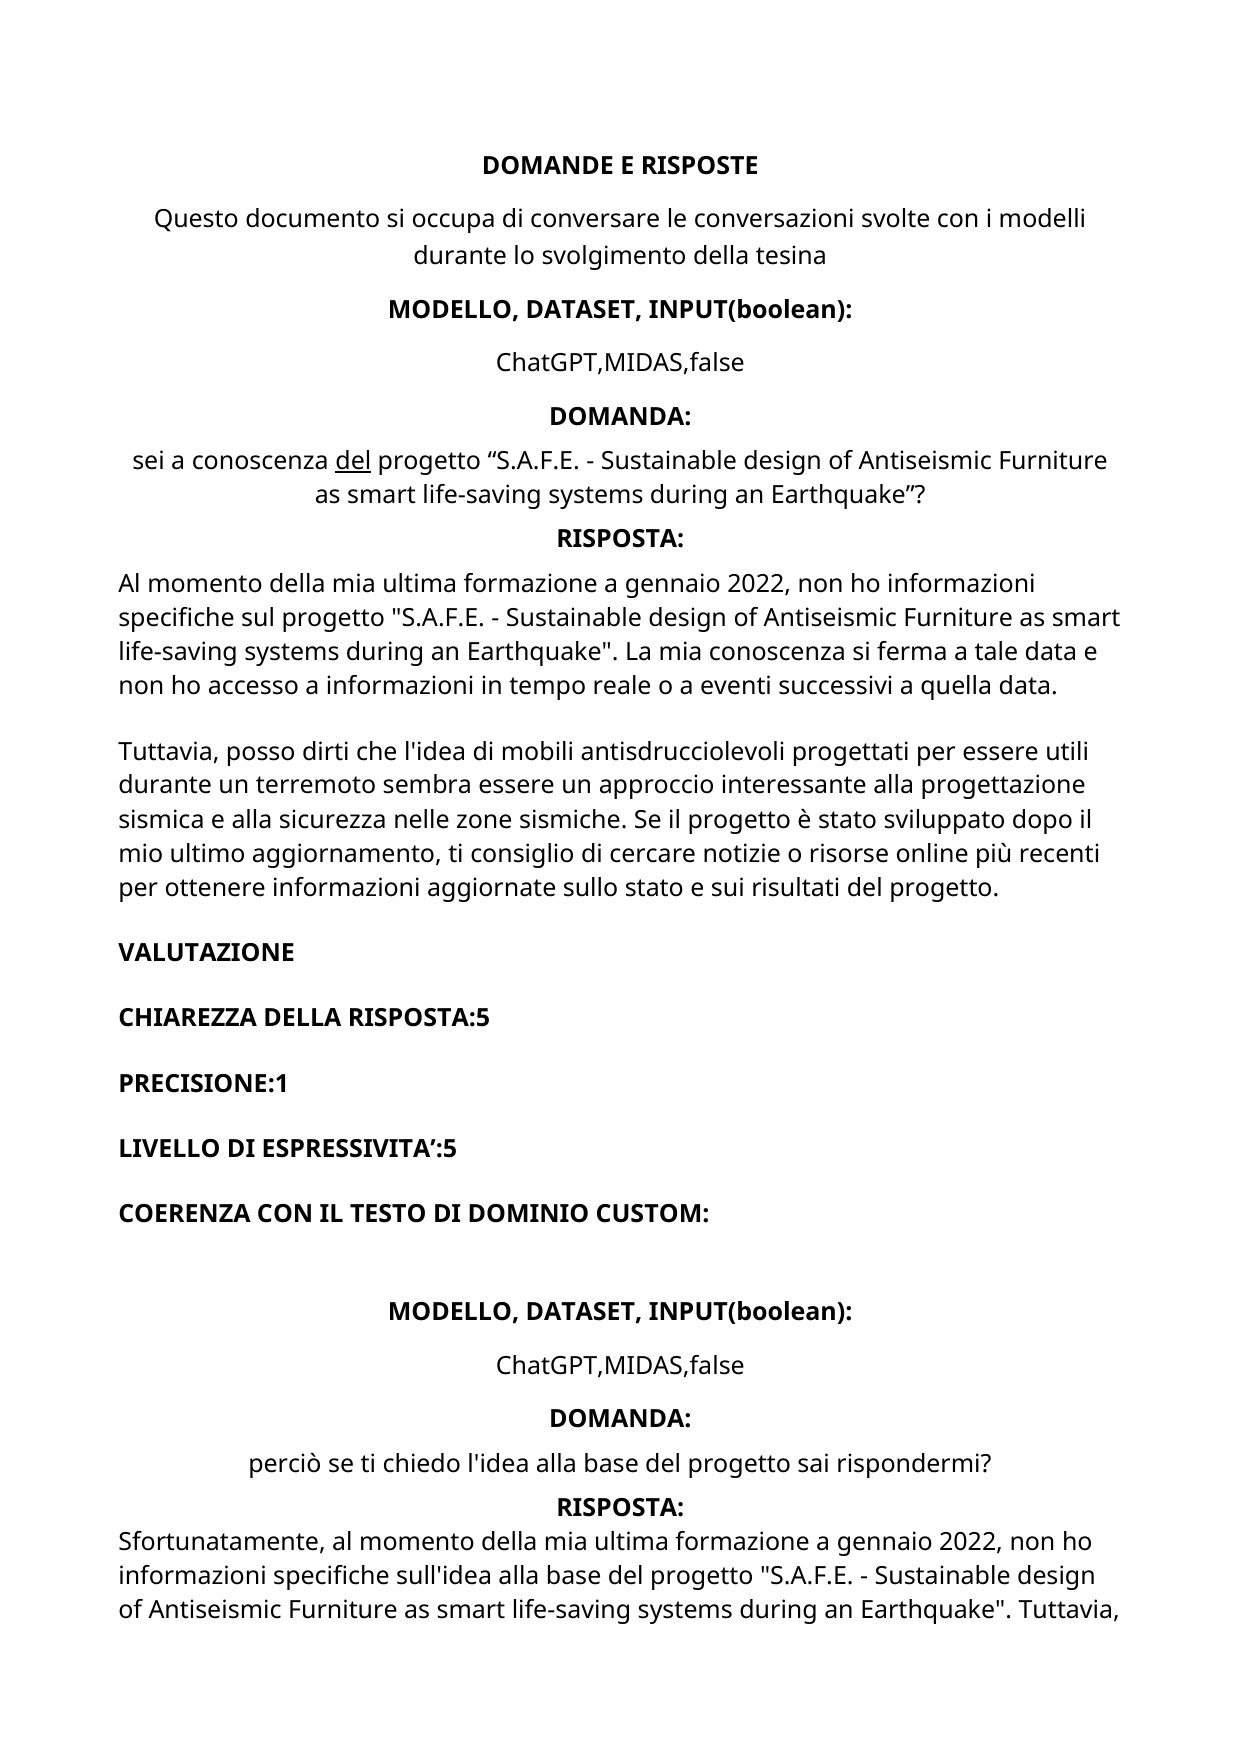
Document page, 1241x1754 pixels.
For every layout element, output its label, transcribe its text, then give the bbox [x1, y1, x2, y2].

text ChatGPT,MIDAS,false [118, 1347, 1122, 1381]
text CHIAREZZA DELLA RISPOSTA:5 [118, 1000, 1122, 1034]
text Questo documento si occupa di conversare le conversazioni svolte con i modelli durante lo svolgimento della tesina [118, 201, 1122, 272]
text Tuttavia, posso dirti che l'idea di mobili antisdrucciolevoli progettati per essere utili durante un terremoto sembra essere un approccio interessante alla progettazione sismica e alla sicurezza nelle zone sismiche. Se il progetto è stato sviluppato dopo il mio ultimo aggiornamento, ti consiglio di cercare notizie o risorse online più recenti per ottenere informazioni aggiornate sullo stato e sui risultati del progetto. [118, 733, 1122, 903]
text MODELLO, DATASET, INPUT(boolean): [118, 1294, 1122, 1328]
text VALUTAZIONE [118, 935, 1122, 969]
text ChatGPT,MIDAS,false [118, 345, 1122, 379]
text DOMANDA: [118, 398, 1122, 432]
text MODELLO, DATASET, INPUT(boolean): [118, 291, 1122, 325]
text RISPOSTA: [118, 1490, 1122, 1524]
text RISPOSTA: [118, 521, 1122, 555]
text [118, 1524, 1122, 1626]
text perciò se ti chiedo l'idea alla base del progetto sai rispondermi? [118, 1445, 1122, 1479]
text DOMANDE E RISPOSTE [118, 148, 1122, 182]
text PRECISIONE:1 [118, 1065, 1122, 1099]
text COERENZA CON IL TESTO DI DOMINIO CUSTOM: [118, 1196, 1122, 1230]
text sei a conoscenza del progetto “S.A.F.E. - Sustainable design of Antiseismic Furniture as smart life-saving systems during an Earthquake”? [118, 443, 1122, 511]
text LIVELLO DI ESPRESSIVITA’:5 [118, 1131, 1122, 1165]
text Al momento della mia ultima formazione a gennaio 2022, non ho informazioni specifiche sul progetto "S.A.F.E. - Sustainable design of Antiseismic Furniture as smart life-saving systems during an Earthquake". La mia conoscenza si ferma a tale data e non ho accesso a informazioni in tempo reale o a eventi successivi a quella data. [118, 566, 1122, 702]
text DOMANDA: [118, 1401, 1122, 1435]
